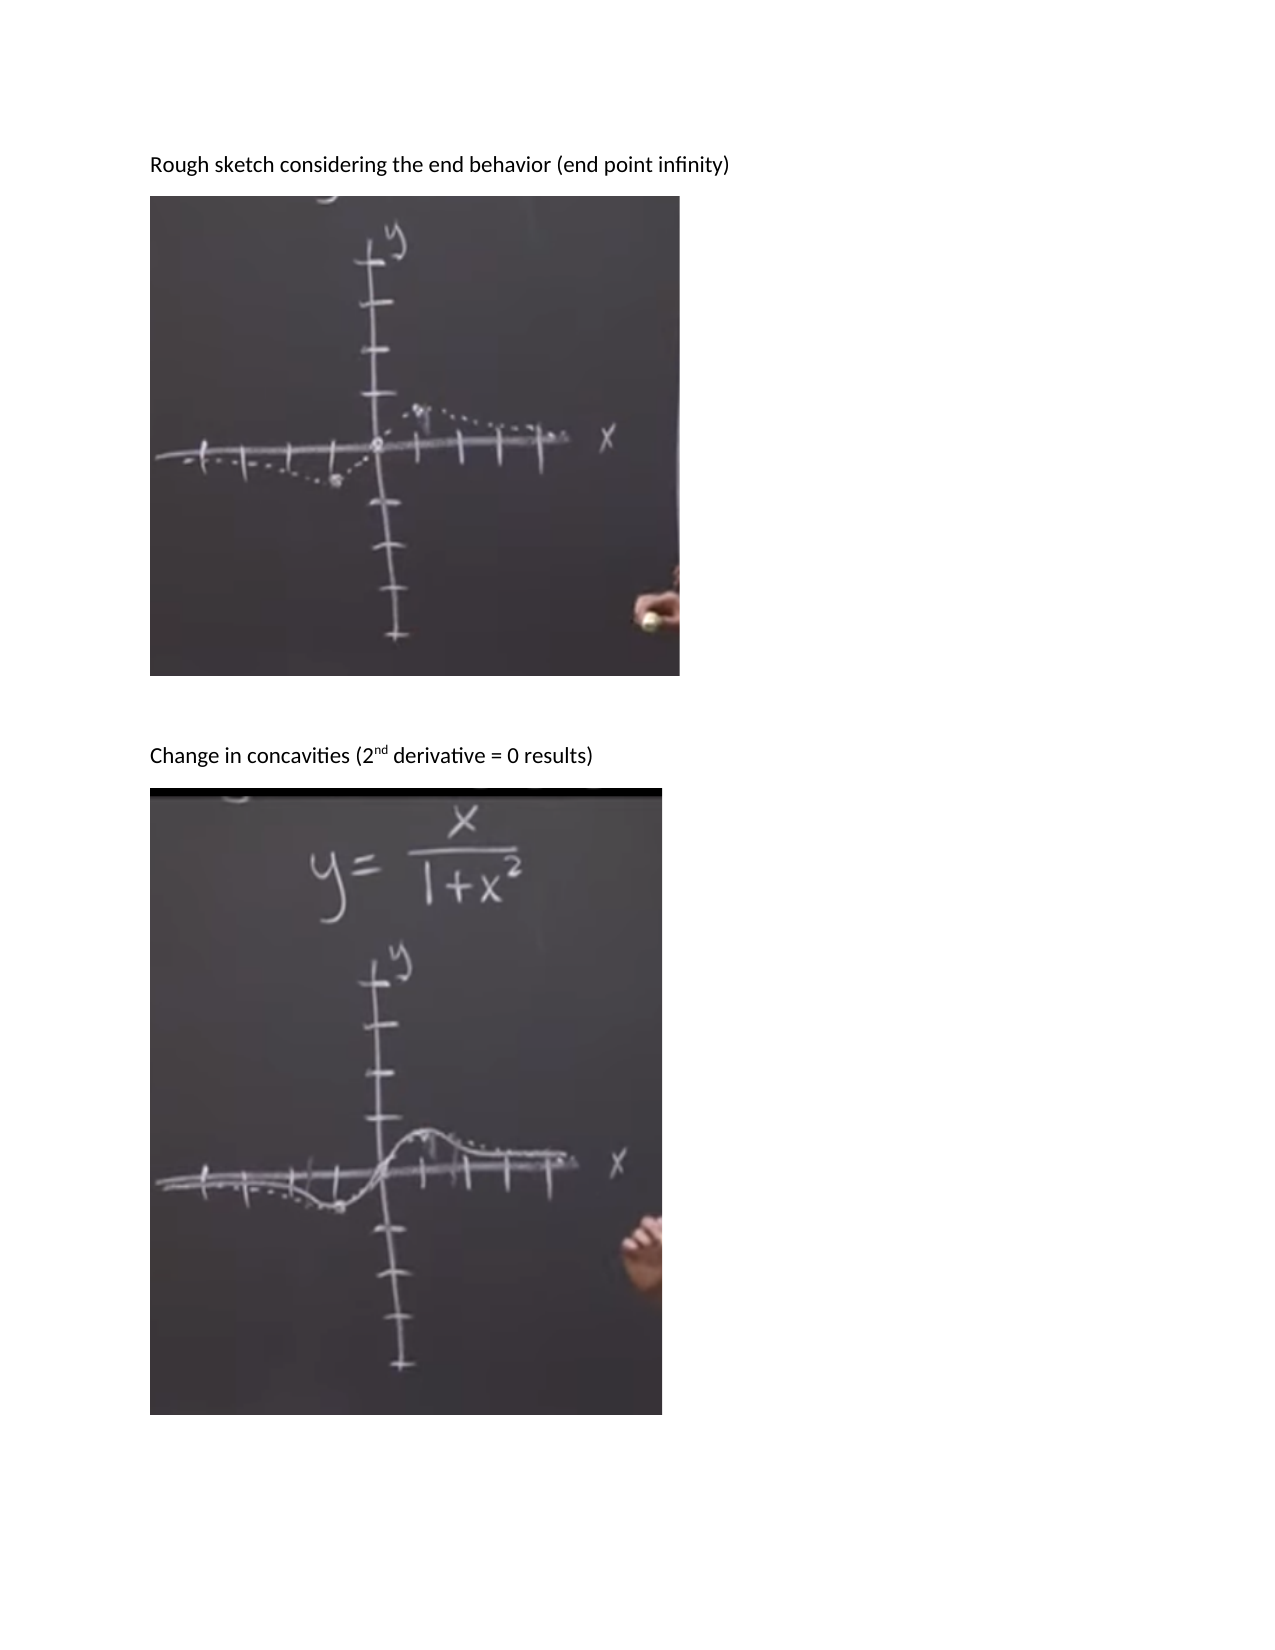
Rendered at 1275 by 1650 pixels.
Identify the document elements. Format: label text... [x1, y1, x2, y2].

picture [150, 196, 680, 676]
picture [150, 788, 663, 1415]
text Change in concavities (2nd derivative = 0 results) [150, 742, 1125, 769]
text Rough sketch considering the end behavior (end point infinity) [150, 150, 1125, 178]
